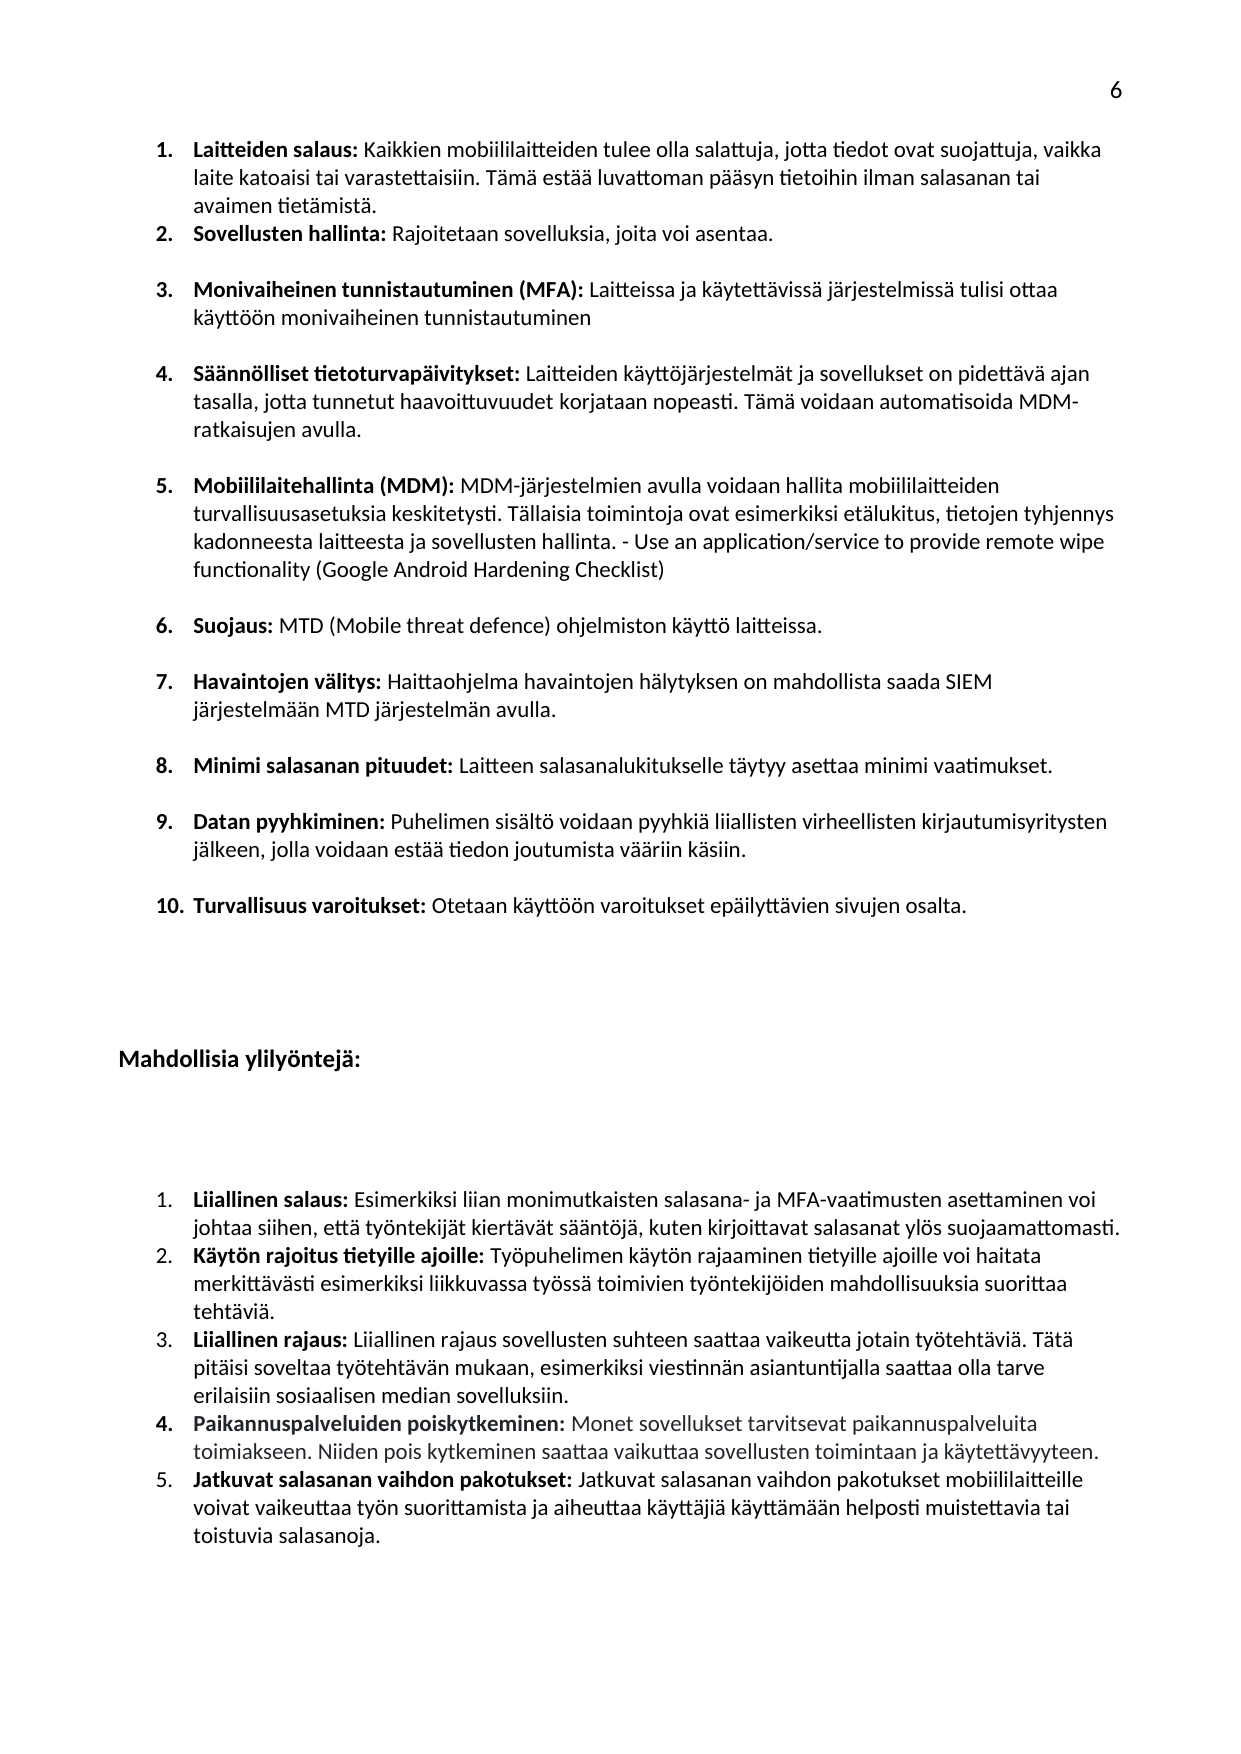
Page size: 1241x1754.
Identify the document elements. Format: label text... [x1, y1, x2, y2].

list Liiallinen rajaus: Liiallinen rajaus sovellusten suhteen saattaa vaikeutta jotain työtehtäviä. Tätä pitäisi soveltaa työtehtävän mukaan, esimerkiksi viestinnän asiantuntijalla saattaa olla tarve erilaisiin sosiaalisen median sovelluksiin. [156, 1325, 1122, 1409]
list Sovellusten hallinta: Rajoitetaan sovelluksia, joita voi asentaa. [156, 219, 1122, 247]
list Suojaus: MTD (Mobile threat defence) ohjelmiston käyttö laitteissa. [156, 611, 1122, 639]
text Mahdollisia ylilyöntejä: [118, 1043, 1122, 1119]
list Säännölliset tietoturvapäivitykset: Laitteiden käyttöjärjestelmät ja sovellukset on pidettävä ajan tasalla, jotta tunnetut haavoittuvuudet korjataan nopeasti. Tämä voidaan automatisoida MDM-ratkaisujen avulla. [156, 359, 1122, 443]
list Havaintojen välitys: Haittaohjelma havaintojen hälytyksen on mahdollista saada SIEM järjestelmään MTD järjestelmän avulla. [156, 667, 1122, 723]
list Datan pyyhkiminen: Puhelimen sisältö voidaan pyyhkiä liiallisten virheellisten kirjautumisyritysten jälkeen, jolla voidaan estää tiedon joutumista vääriin käsiin. [156, 807, 1122, 863]
list Turvallisuus varoitukset: Otetaan käyttöön varoitukset epäilyttävien sivujen osalta. [156, 891, 1122, 919]
list Liiallinen salaus: Esimerkiksi liian monimutkaisten salasana- ja MFA-vaatimusten asettaminen voi johtaa siihen, että työntekijät kiertävät sääntöjä, kuten kirjoittavat salasanat ylös suojaamattomasti. [156, 1185, 1122, 1241]
list Jatkuvat salasanan vaihdon pakotukset: Jatkuvat salasanan vaihdon pakotukset mobiililaitteille voivat vaikeuttaa työn suorittamista ja aiheuttaa käyttäjiä käyttämään helposti muistettavia tai toistuvia salasanoja. [156, 1465, 1122, 1549]
list Mobiililaitehallinta (MDM): MDM-järjestelmien avulla voidaan hallita mobiililaitteiden turvallisuusasetuksia keskitetysti. Tällaisia toimintoja ovat esimerkiksi etälukitus, tietojen tyhjennys kadonneesta laitteesta ja sovellusten hallinta. - Use an application/service to provide remote wipe functionality (Google Android Hardening Checklist) [156, 471, 1122, 583]
list Laitteiden salaus: Kaikkien mobiililaitteiden tulee olla salattuja, jotta tiedot ovat suojattuja, vaikka laite katoaisi tai varastettaisiin. Tämä estää luvattoman pääsyn tietoihin ilman salasanan tai avaimen tietämistä. [156, 135, 1122, 219]
list Minimi salasanan pituudet: Laitteen salasanalukitukselle täytyy asettaa minimi vaatimukset. [156, 751, 1122, 779]
list Käytön rajoitus tietyille ajoille: Työpuhelimen käytön rajaaminen tietyille ajoille voi haitata merkittävästi esimerkiksi liikkuvassa työssä toimivien työntekijöiden mahdollisuuksia suorittaa tehtäviä. [156, 1241, 1122, 1325]
list Monivaiheinen tunnistautuminen (MFA): Laitteissa ja käytettävissä järjestelmissä tulisi ottaa käyttöön monivaiheinen tunnistautuminen [156, 275, 1122, 331]
list Paikannuspalveluiden poiskytkeminen: Monet sovellukset tarvitsevat paikannuspalveluita toimiakseen. Niiden pois kytkeminen saattaa vaikuttaa sovellusten toimintaan ja käytettävyyteen. [156, 1409, 1122, 1465]
